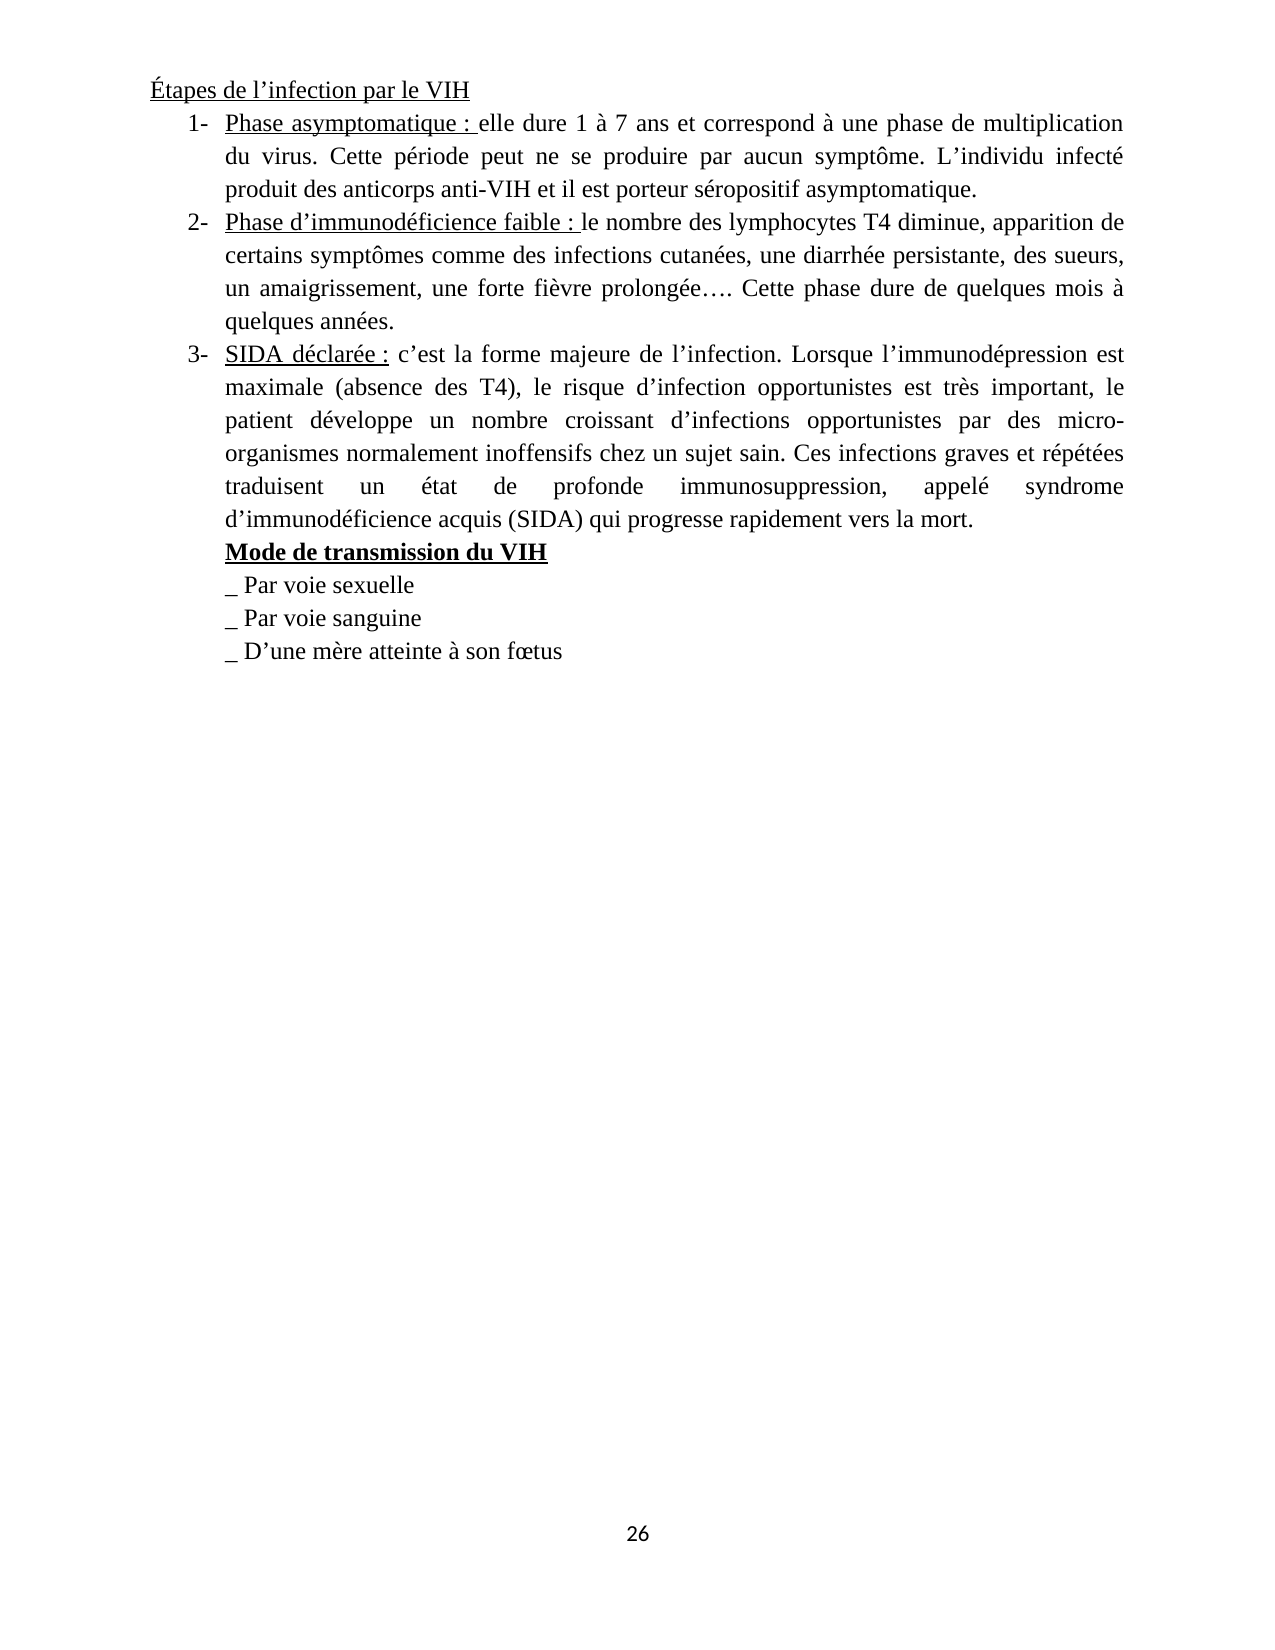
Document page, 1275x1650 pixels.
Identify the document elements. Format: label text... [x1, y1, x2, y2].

list SIDA déclarée : c’est la forme majeure de l’infection. Lorsque l’immunodépression est maximale (absence des T4), le risque d’infection opportunistes est très important, le patient développe un nombre croissant d’infections opportunistes par des micro-organismes normalement inoffensifs chez un sujet sain. Ces infections graves et répétées traduisent un état de profonde immunosuppression, appelé syndrome d’immunodéficience acquis (SIDA) qui progresse rapidement vers la mort. [187, 339, 1125, 533]
list Phase asymptomatique : elle dure 1 à 7 ans et correspond à une phase de multiplication du virus. Cette période peut ne se produire par aucun symptôme. L’individu infecté produit des anticorps anti-VIH et il est porteur séropositif asymptomatique. [187, 108, 1125, 203]
text Étapes de l’infection par le VIH [150, 75, 1125, 104]
list Mode de transmission du VIH [225, 537, 1125, 566]
list _ D’une mère atteinte à son fœtus [225, 636, 1125, 665]
list _ Par voie sexuelle [225, 570, 1125, 599]
list Phase d’immunodéficience faible : le nombre des lymphocytes T4 diminue, apparition de certains symptômes comme des infections cutanées, une diarrhée persistante, des sueurs, un amaigrissement, une forte fièvre prolongée…. Cette phase dure de quelques mois à quelques années. [187, 207, 1125, 335]
list _ Par voie sanguine [225, 603, 1125, 632]
